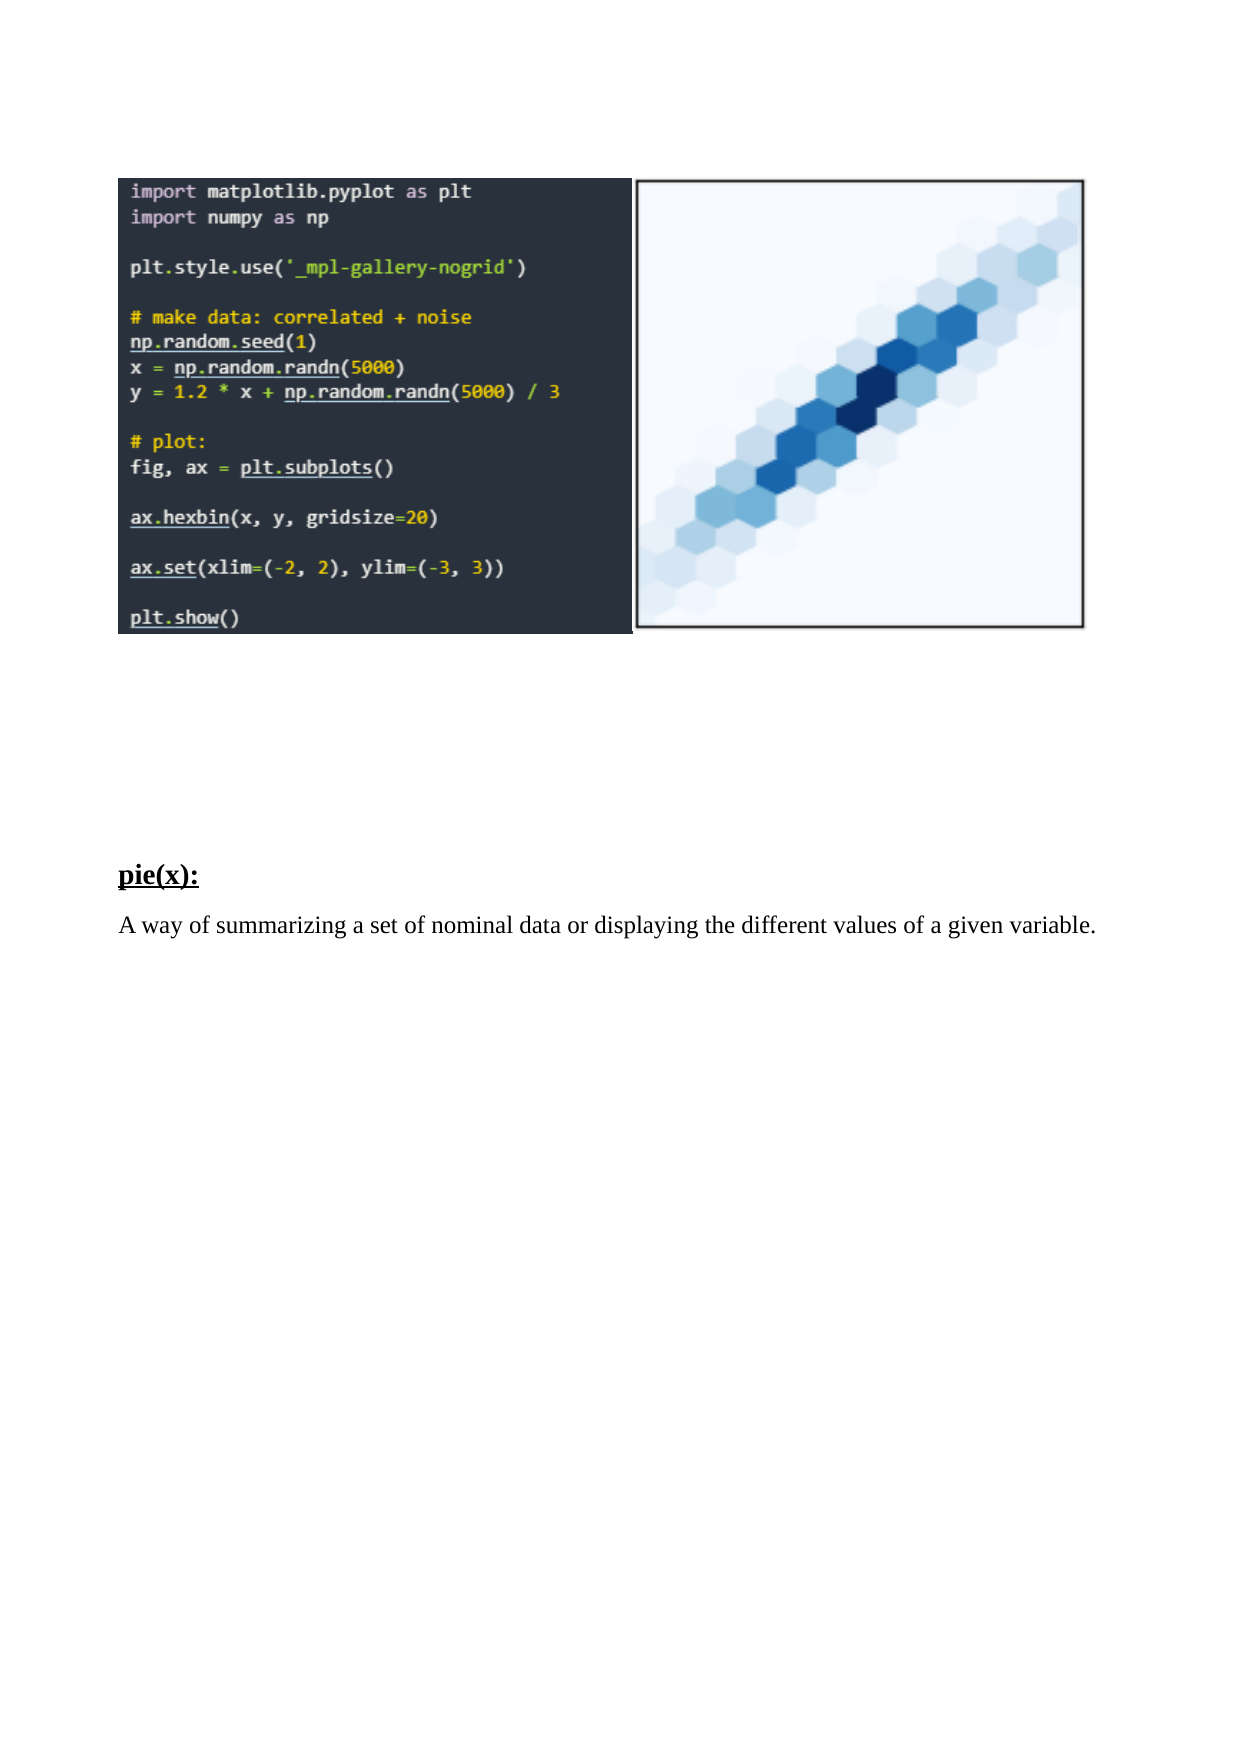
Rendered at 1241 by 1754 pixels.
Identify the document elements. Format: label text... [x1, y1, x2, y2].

text A way of summarizing a set of nominal data or displaying the different values of a given variable. [118, 910, 1122, 939]
text pie(x): [118, 857, 1122, 890]
picture [118, 176, 1087, 634]
